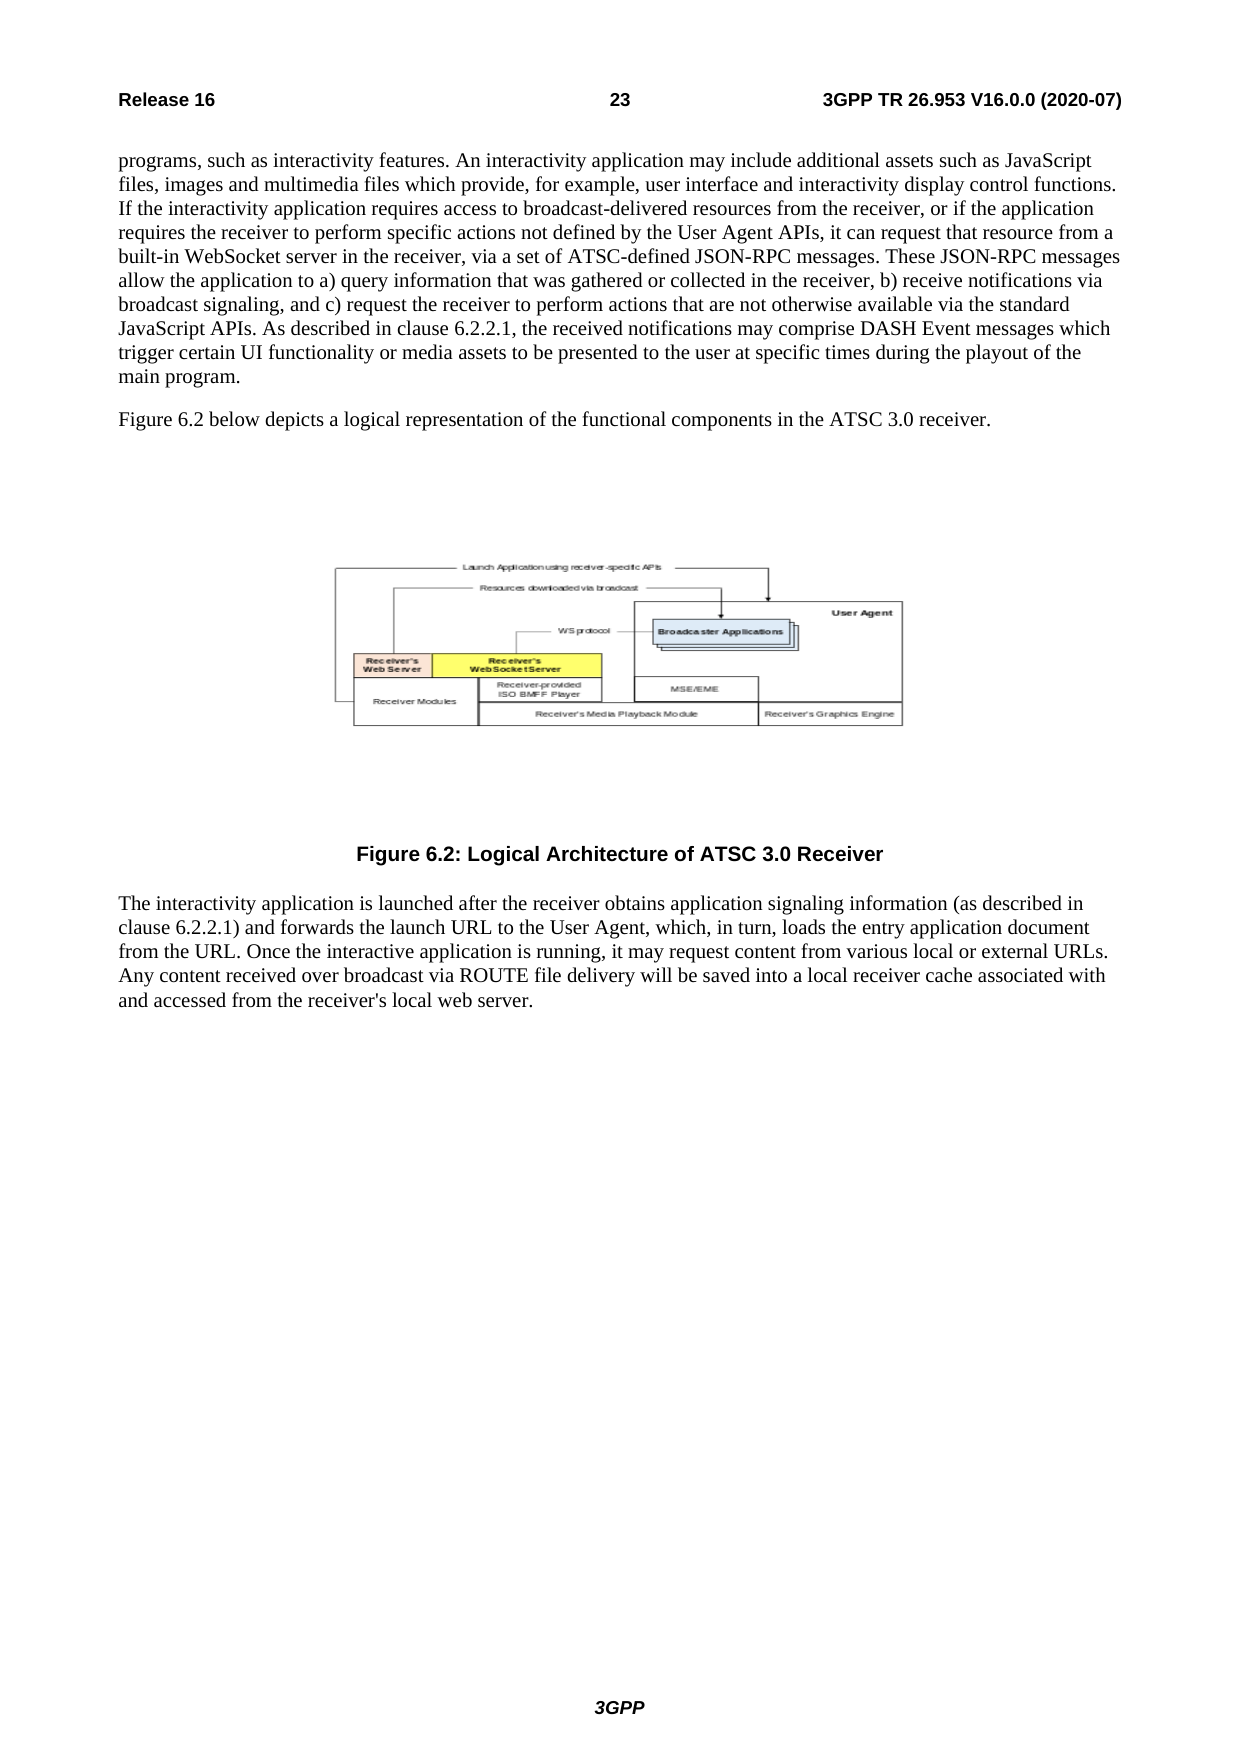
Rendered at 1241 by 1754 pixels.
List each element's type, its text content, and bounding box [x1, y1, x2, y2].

text Figure 6.2: Logical Architecture of ATSC 3.0 Receiver [118, 842, 1122, 866]
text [118, 147, 1122, 388]
text Figure 6.2 below depicts a logical representation of the functional components in the ATSC 3.0 receiver. [118, 407, 1122, 431]
text The interactivity application is launched after the receiver obtains application signaling information (as described in clause 6.2.2.1) and forwards the launch URL to the User Agent, which, in turn, loads the entry application document from the URL. Once the interactive application is running, it may request content from various local or external URLs. Any content received over broadcast via ROUTE file delivery will be saved into a local receiver cache associated with and accessed from the receiver's local web server. [118, 891, 1122, 1012]
